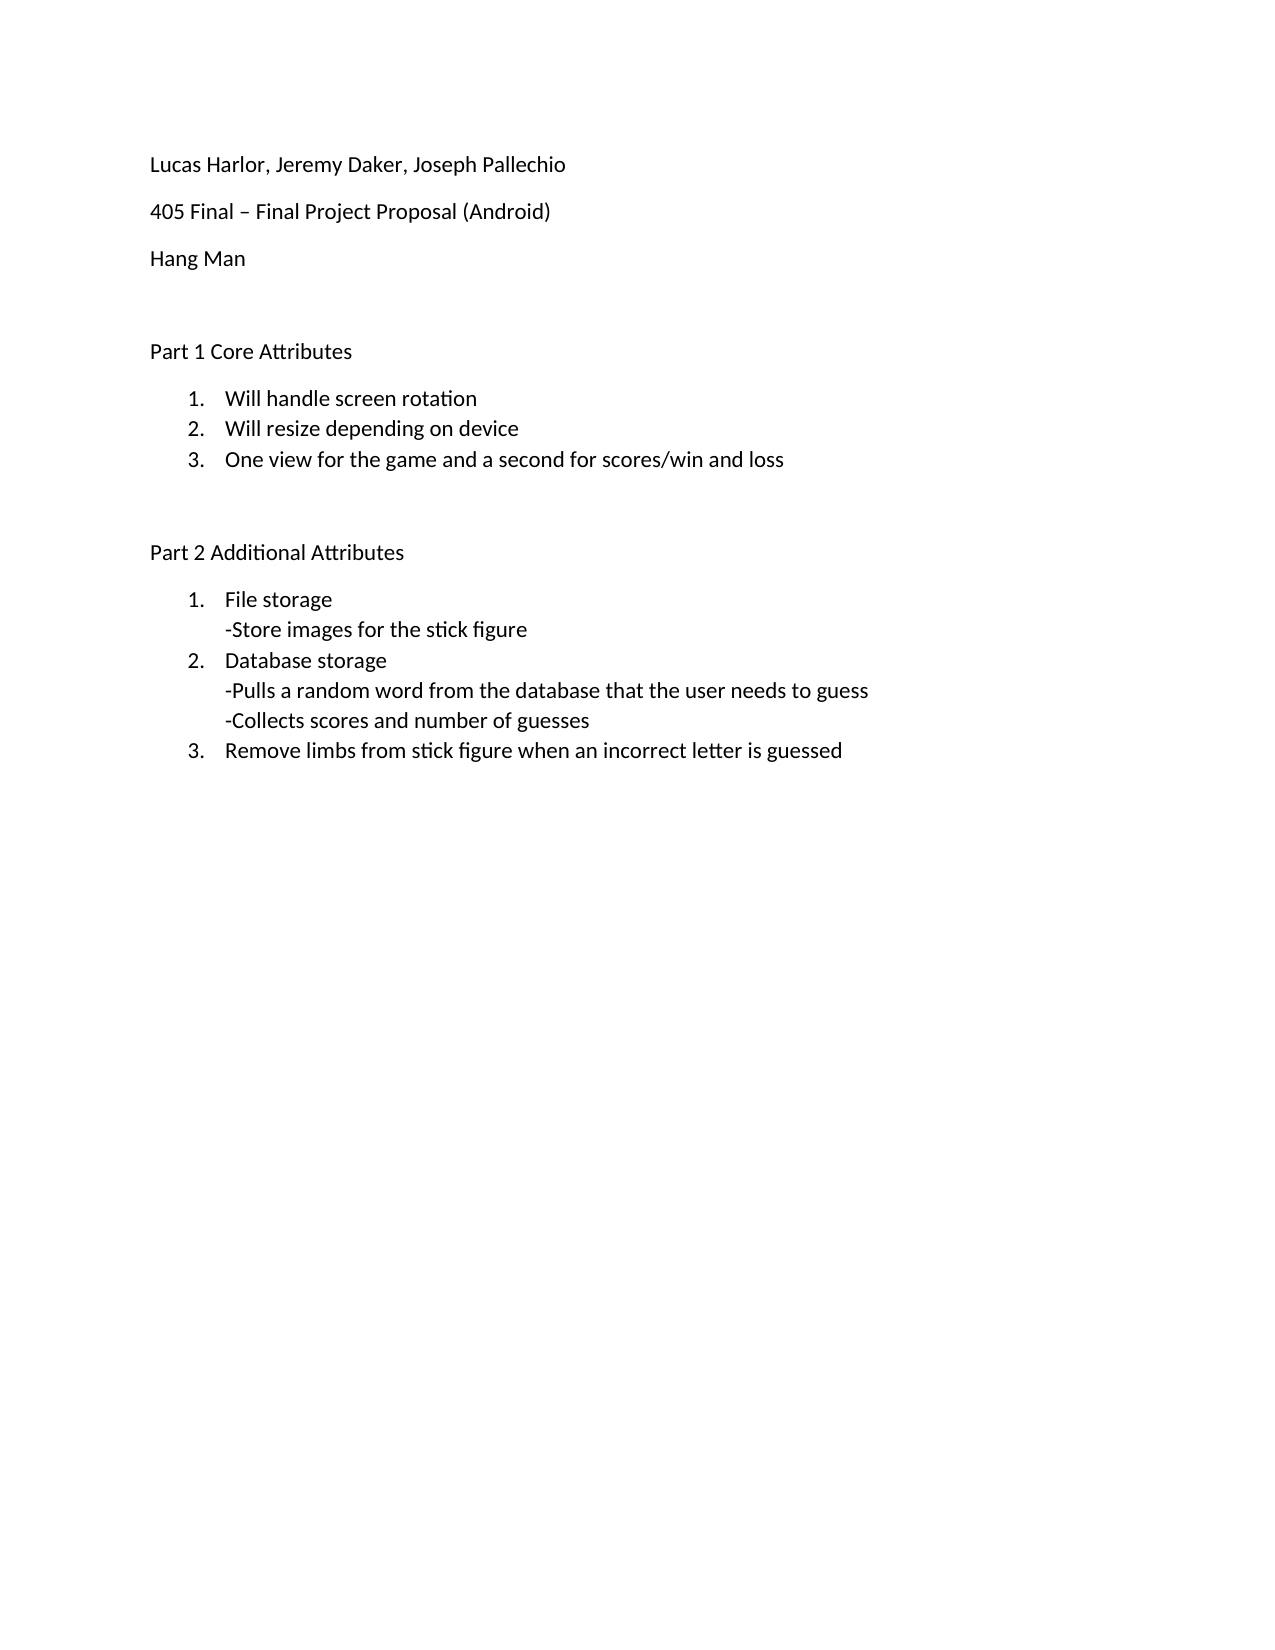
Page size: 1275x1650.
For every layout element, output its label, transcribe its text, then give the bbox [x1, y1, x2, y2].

list File storage [187, 585, 1125, 613]
text Part 1 Core Attributes [150, 337, 1125, 366]
list -Collects scores and number of guesses [225, 706, 1125, 734]
list -Store images for the stick figure [225, 616, 1125, 644]
list One view for the game and a second for scores/win and loss [187, 445, 1125, 473]
list Will resize depending on device [187, 414, 1125, 443]
text Hang Man [150, 244, 1125, 272]
list -Pulls a random word from the database that the user needs to guess [225, 676, 1125, 704]
text 405 Final – Final Project Proposal (Android) [150, 197, 1125, 225]
list Will handle screen rotation [187, 384, 1125, 412]
text Part 2 Additional Attributes [150, 538, 1125, 567]
list Database storage [187, 646, 1125, 674]
text Lucas Harlor, Jeremy Daker, Joseph Pallechio [150, 150, 1125, 178]
list Remove limbs from stick figure when an incorrect letter is guessed [187, 736, 1125, 764]
